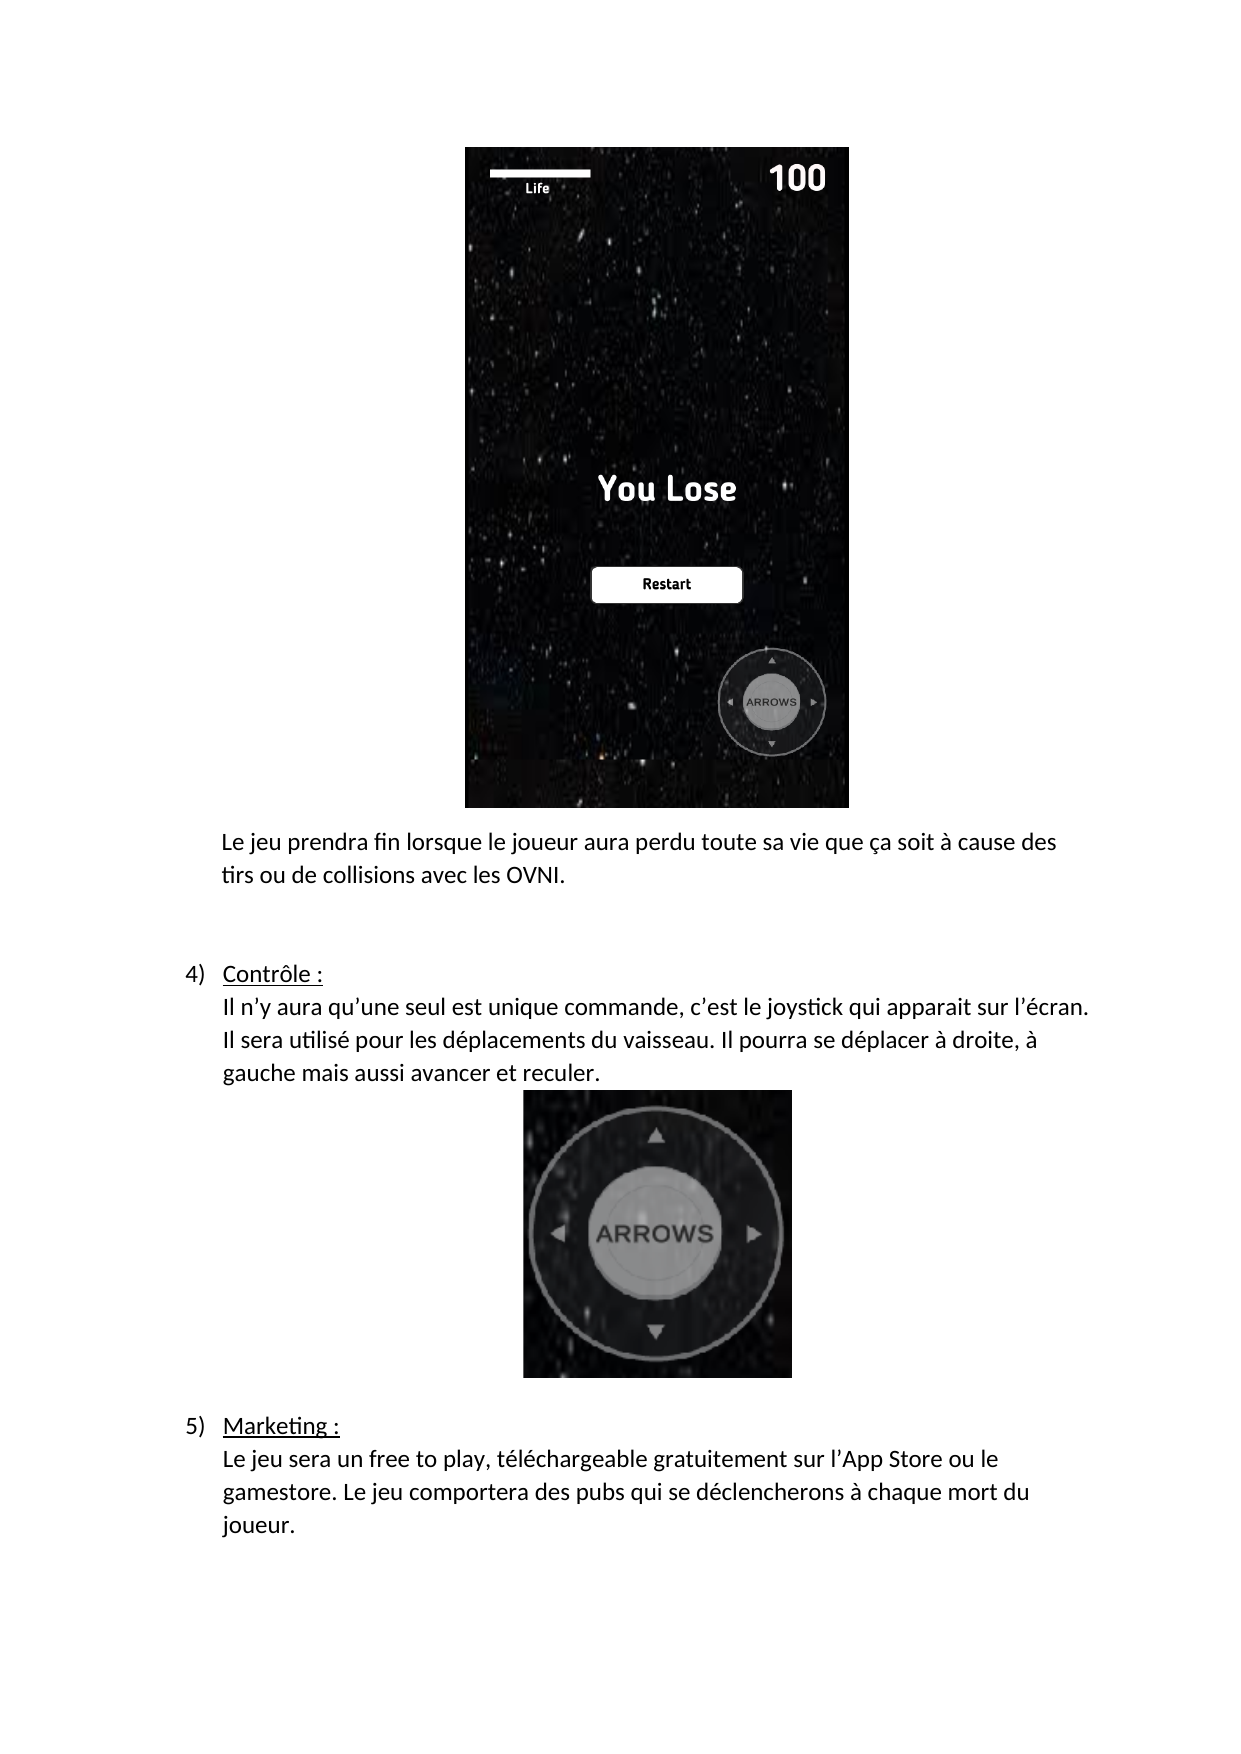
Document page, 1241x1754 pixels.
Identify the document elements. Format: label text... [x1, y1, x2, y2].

list Contrôle : [185, 958, 1093, 989]
picture [465, 147, 849, 808]
list Le jeu sera un free to play, téléchargeable gratuitement sur l’App Store ou le gamestore. Le jeu comportera des pubs qui se déclencherons à chaque mort du joueur. [223, 1443, 1093, 1539]
list Marketing : [185, 1410, 1093, 1441]
text Le jeu prendra fin lorsque le joueur aura perdu toute sa vie que ça soit à cause des tirs ou de collisions avec les OVNI. [221, 826, 1093, 890]
picture [523, 1090, 792, 1378]
list Il n’y aura qu’une seul est unique commande, c’est le joystick qui apparait sur l’écran. Il sera utilisé pour les déplacements du vaisseau. Il pourra se déplacer à droite, à gauche mais aussi avancer et reculer. [223, 991, 1093, 1088]
